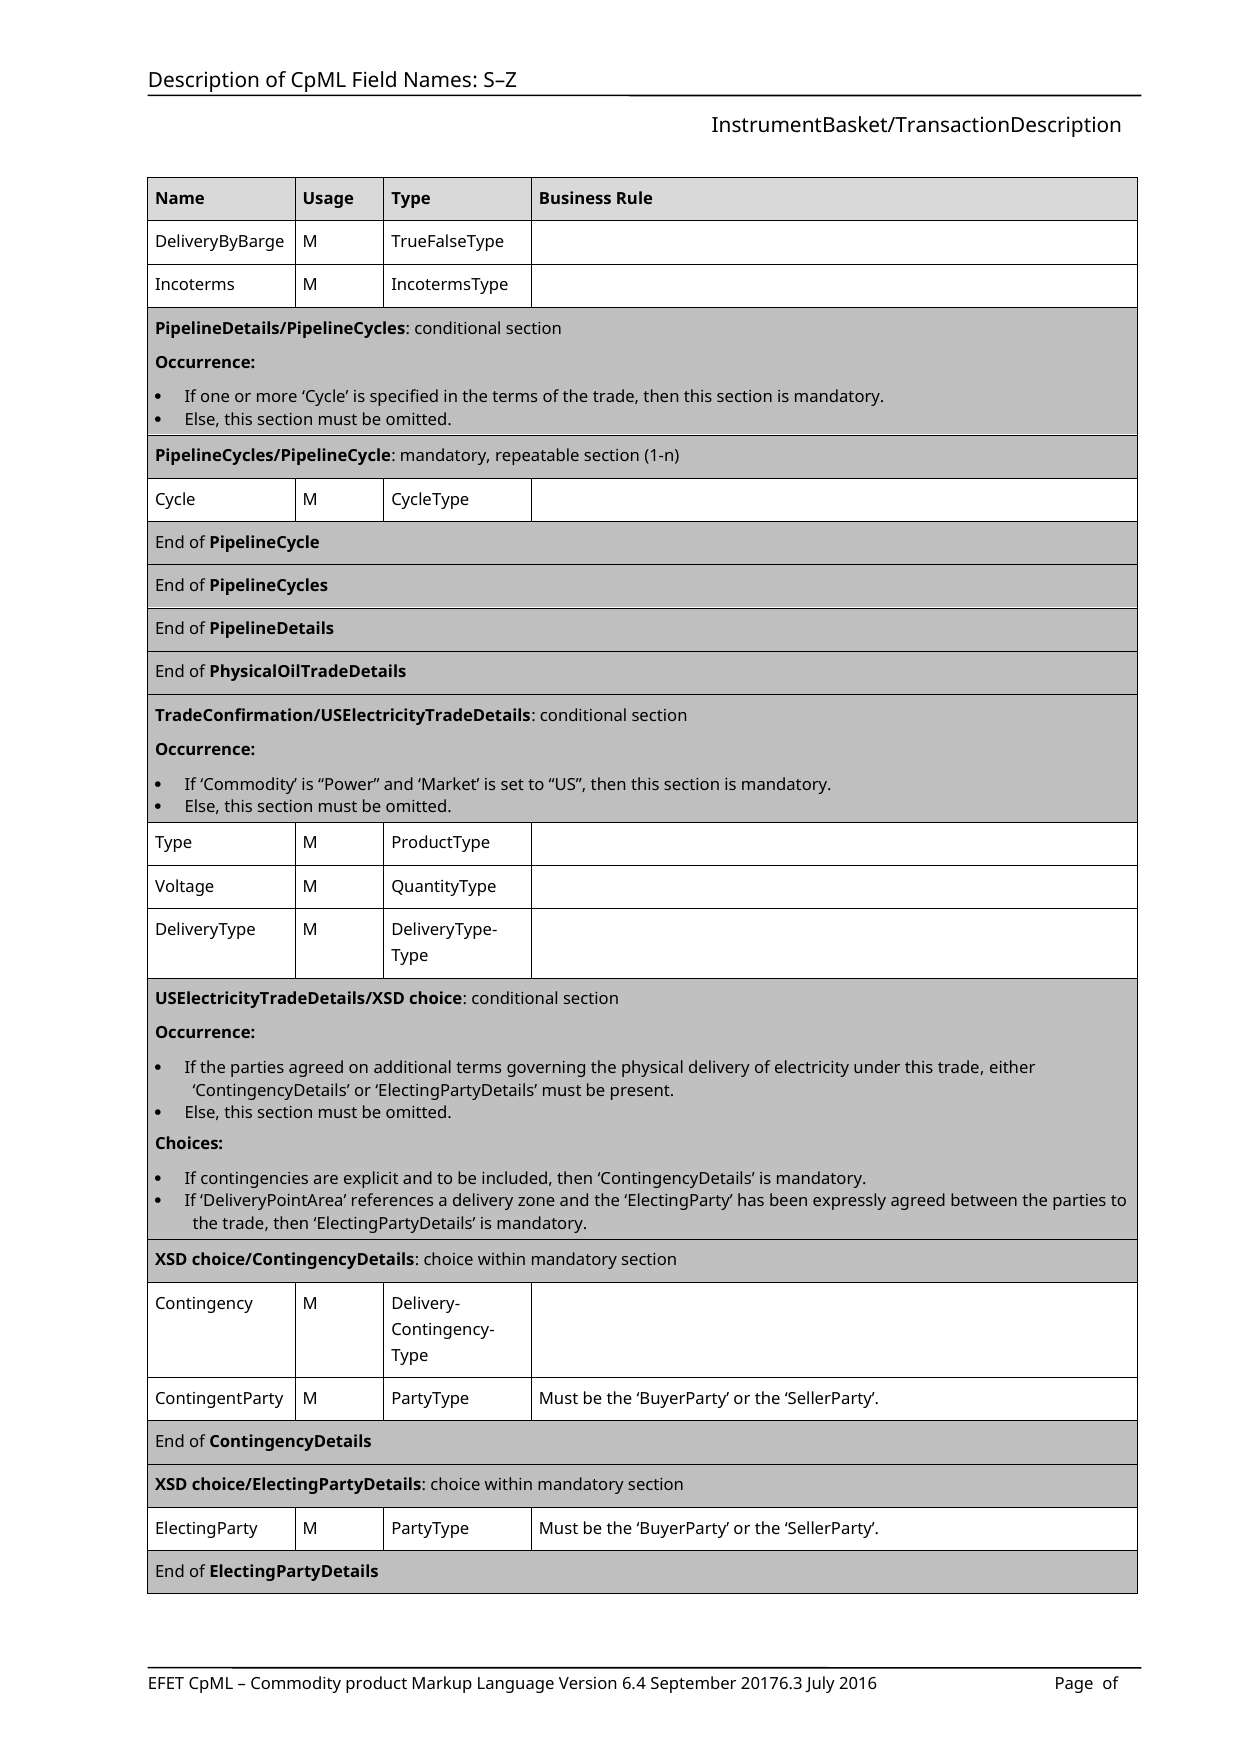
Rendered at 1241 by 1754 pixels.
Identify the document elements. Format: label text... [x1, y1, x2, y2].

table_cell ProductType [384, 823, 531, 865]
table_cell M [296, 866, 383, 908]
table_cell End of ElectingPartyDetails [148, 1551, 1137, 1593]
table_cell [532, 479, 1137, 521]
table_cell [532, 265, 1137, 307]
table_cell Cycle [148, 479, 295, 521]
table_header Type [384, 178, 531, 220]
table_cell Incoterms [148, 265, 295, 307]
table_cell XSD choice/ElectingPartyDetails: choice within mandatory section [148, 1465, 1137, 1507]
table_cell ElectingParty [148, 1508, 295, 1550]
table_cell M [296, 1378, 383, 1420]
table_cell PipelineDetails/PipelineCycles: conditional section Occurrence: If one or more ‘Cycle’ is specified in the terms of the trade, then this section is mandatory. Else, this section must be omitted. [148, 308, 1137, 434]
table_header Usage [296, 178, 383, 220]
table_cell [532, 909, 1137, 977]
table_cell DeliveryTypeType [384, 909, 531, 977]
table_cell End of PipelineCycle [148, 522, 1137, 564]
table_header Business Rule [532, 178, 1137, 220]
table_cell Must be the ‘BuyerParty’ or the ‘SellerParty’. [532, 1508, 1137, 1550]
table_cell IncotermsType [384, 265, 531, 307]
table_cell M [296, 909, 383, 977]
table_cell M [296, 479, 383, 521]
table_cell End of PhysicalOilTradeDetails [148, 652, 1137, 694]
table_cell DeliveryType [148, 909, 295, 977]
table_cell M [296, 823, 383, 865]
table_cell [532, 823, 1137, 865]
table_cell XSD choice/ContingencyDetails: choice within mandatory section [148, 1240, 1137, 1282]
table_cell Contingency [148, 1283, 295, 1377]
table_cell TradeConfirmation/USElectricityTradeDetails: conditional section Occurrence: If ‘Commodity’ is “Power” and ‘Market’ is set to “US”, then this section is mandatory. Else, this section must be omitted. [148, 695, 1137, 822]
table_cell M [296, 221, 383, 264]
table_cell CycleType [384, 479, 531, 521]
table_cell End of ContingencyDetails [148, 1421, 1137, 1464]
table_cell M [296, 1508, 383, 1550]
table_cell PartyType [384, 1378, 531, 1420]
table_cell TrueFalseType [384, 221, 531, 264]
table_cell M [296, 1283, 383, 1377]
table_cell Voltage [148, 866, 295, 908]
table_cell M [296, 265, 383, 307]
table_cell [532, 1283, 1137, 1377]
table_header Name [148, 178, 295, 220]
table_cell End of PipelineCycles [148, 565, 1137, 607]
table_cell DeliveryByBarge [148, 221, 295, 264]
table_cell USElectricityTradeDetails/XSD choice: conditional section Occurrence: If the parties agreed on additional terms governing the physical delivery of electricity under this trade, either ‘ContingencyDetails’ or ‘ElectingPartyDetails’ must be present. Else, this section must be omitted. Choices: If contingencies are explicit and to be included, then ‘ContingencyDetails’ is mandatory. If ‘DeliveryPointArea’ references a delivery zone and the ‘ElectingParty’ has been expressly agreed between the parties to the trade, then ‘ElectingPartyDetails’ is mandatory. [148, 979, 1137, 1239]
table_cell PipelineCycles/PipelineCycle: mandatory, repeatable section (1-n) [148, 436, 1137, 478]
table_cell Must be the ‘BuyerParty’ or the ‘SellerParty’. [532, 1378, 1137, 1420]
table_cell DeliveryContingencyType [384, 1283, 531, 1377]
table_cell QuantityType [384, 866, 531, 908]
table_cell [532, 866, 1137, 908]
table_cell Type [148, 823, 295, 865]
table_cell End of PipelineDetails [148, 609, 1137, 651]
table_cell [532, 221, 1137, 264]
table_cell ContingentParty [148, 1378, 295, 1420]
table_cell PartyType [384, 1508, 531, 1550]
